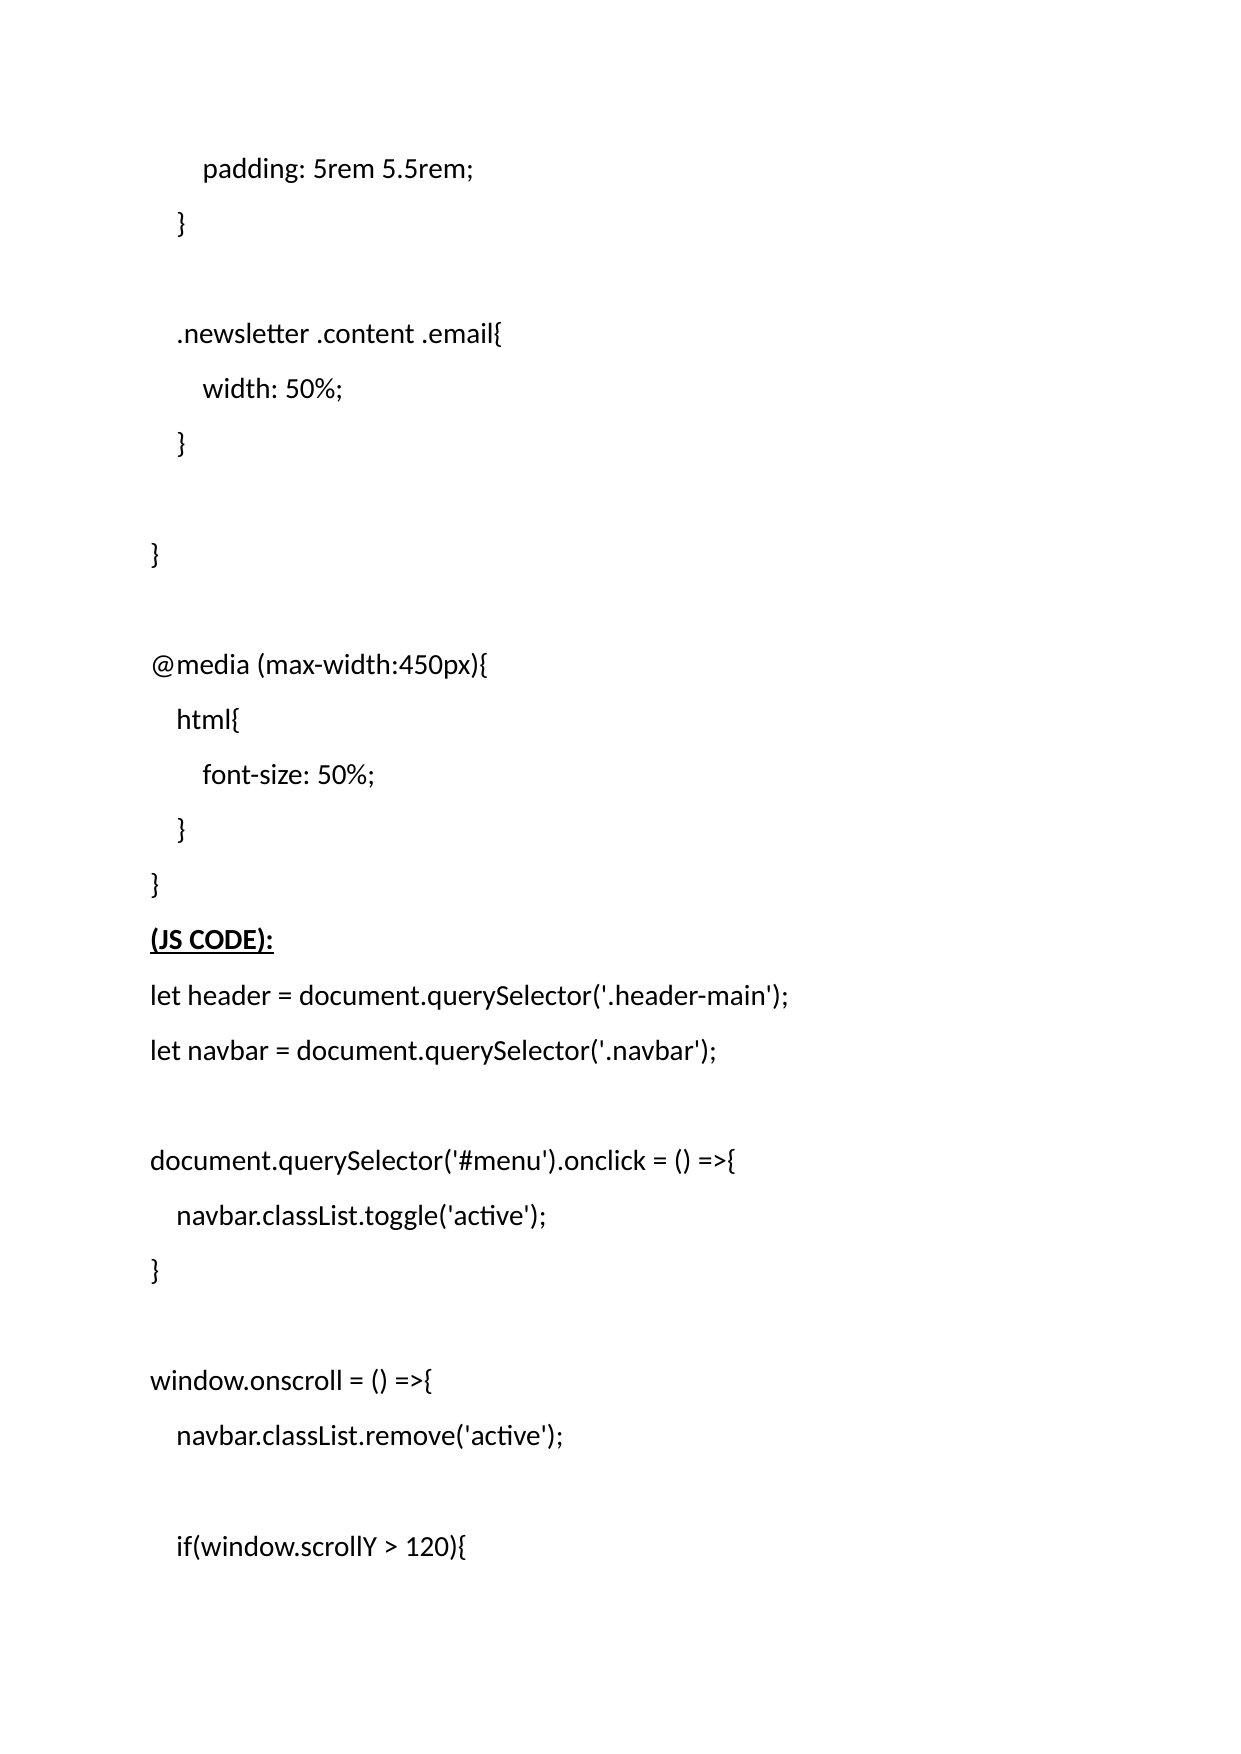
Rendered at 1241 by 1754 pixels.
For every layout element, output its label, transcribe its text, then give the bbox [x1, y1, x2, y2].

text padding: 5rem 5.5rem; [150, 150, 1090, 186]
text let navbar = document.querySelector('.navbar'); [150, 1032, 1090, 1067]
text } [150, 811, 1090, 847]
text navbar.classList.remove('active'); [150, 1417, 1090, 1453]
text width: 50%; [150, 370, 1090, 406]
text if(window.scrollY > 120){ [150, 1528, 1090, 1563]
text } [150, 426, 1090, 461]
text navbar.classList.toggle('active'); [150, 1197, 1090, 1233]
text document.querySelector('#menu').onclick = () =>{ [150, 1142, 1090, 1177]
text @media (max-width:450px){ [150, 646, 1090, 682]
text font-size: 50%; [150, 756, 1090, 792]
text } [150, 205, 1090, 241]
text (JS CODE): [150, 921, 1090, 957]
text html{ [150, 701, 1090, 737]
text } [150, 1252, 1090, 1288]
text .newsletter .content .email{ [150, 315, 1090, 351]
text let header = document.querySelector('.header-main'); [150, 977, 1090, 1012]
text } [150, 536, 1090, 571]
text } [150, 866, 1090, 902]
text window.onscroll = () =>{ [150, 1362, 1090, 1398]
